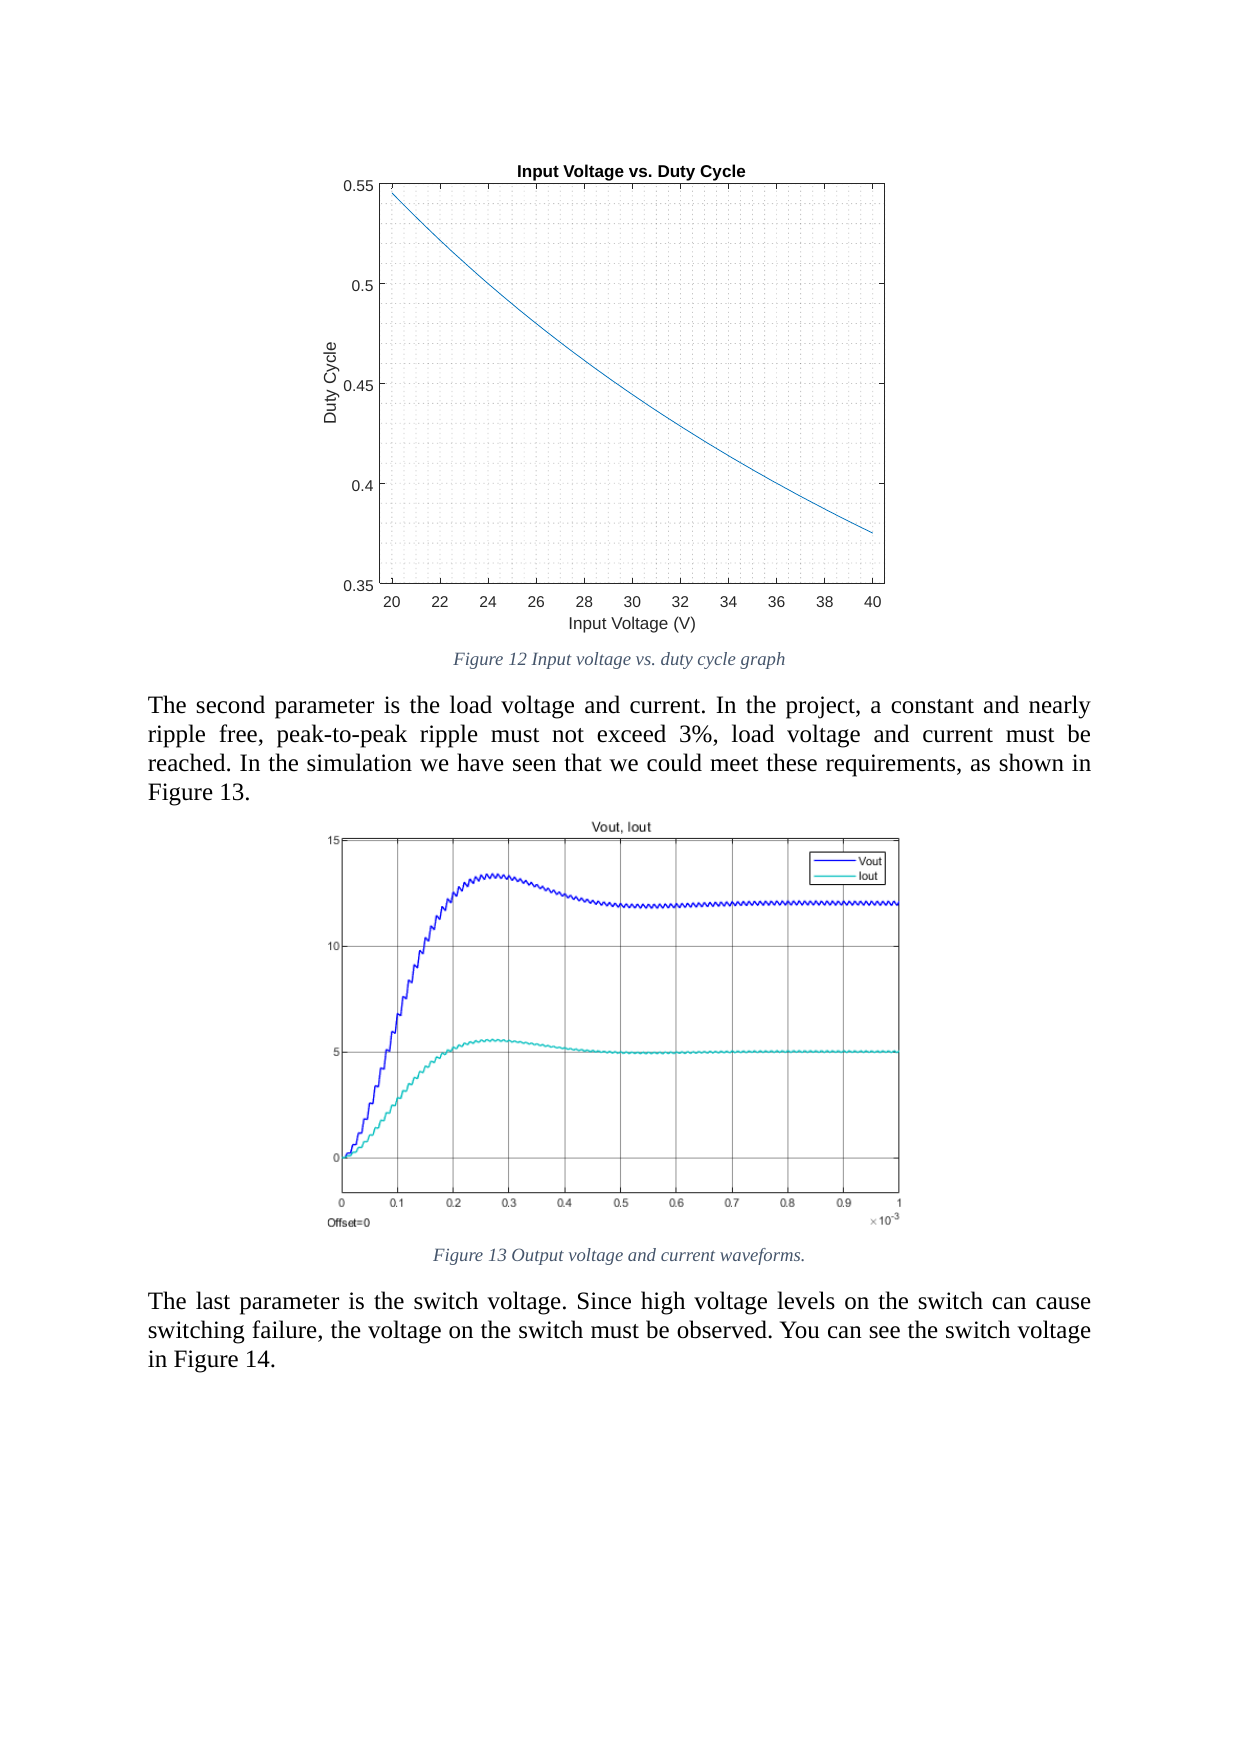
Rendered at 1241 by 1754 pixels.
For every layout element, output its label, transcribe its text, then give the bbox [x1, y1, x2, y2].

text Figure 13 Output voltage and current waveforms. [148, 1244, 1093, 1265]
text The second parameter is the load voltage and current. In the project, a constant and nearly ripple free, peak-to-peak ripple must not exceed 3%, load voltage and current must be reached. In the simulation we have seen that we could meet these requirements, as shown in Figure 13. [148, 690, 1093, 805]
text The last parameter is the switch voltage. Since high voltage levels on the switch can cause switching failure, the voltage on the switch must be observed. You can see the switch voltage in Figure 14. [148, 1286, 1093, 1372]
picture [327, 817, 913, 1232]
text Figure 12 Input voltage vs. duty cycle graph [148, 648, 1093, 669]
